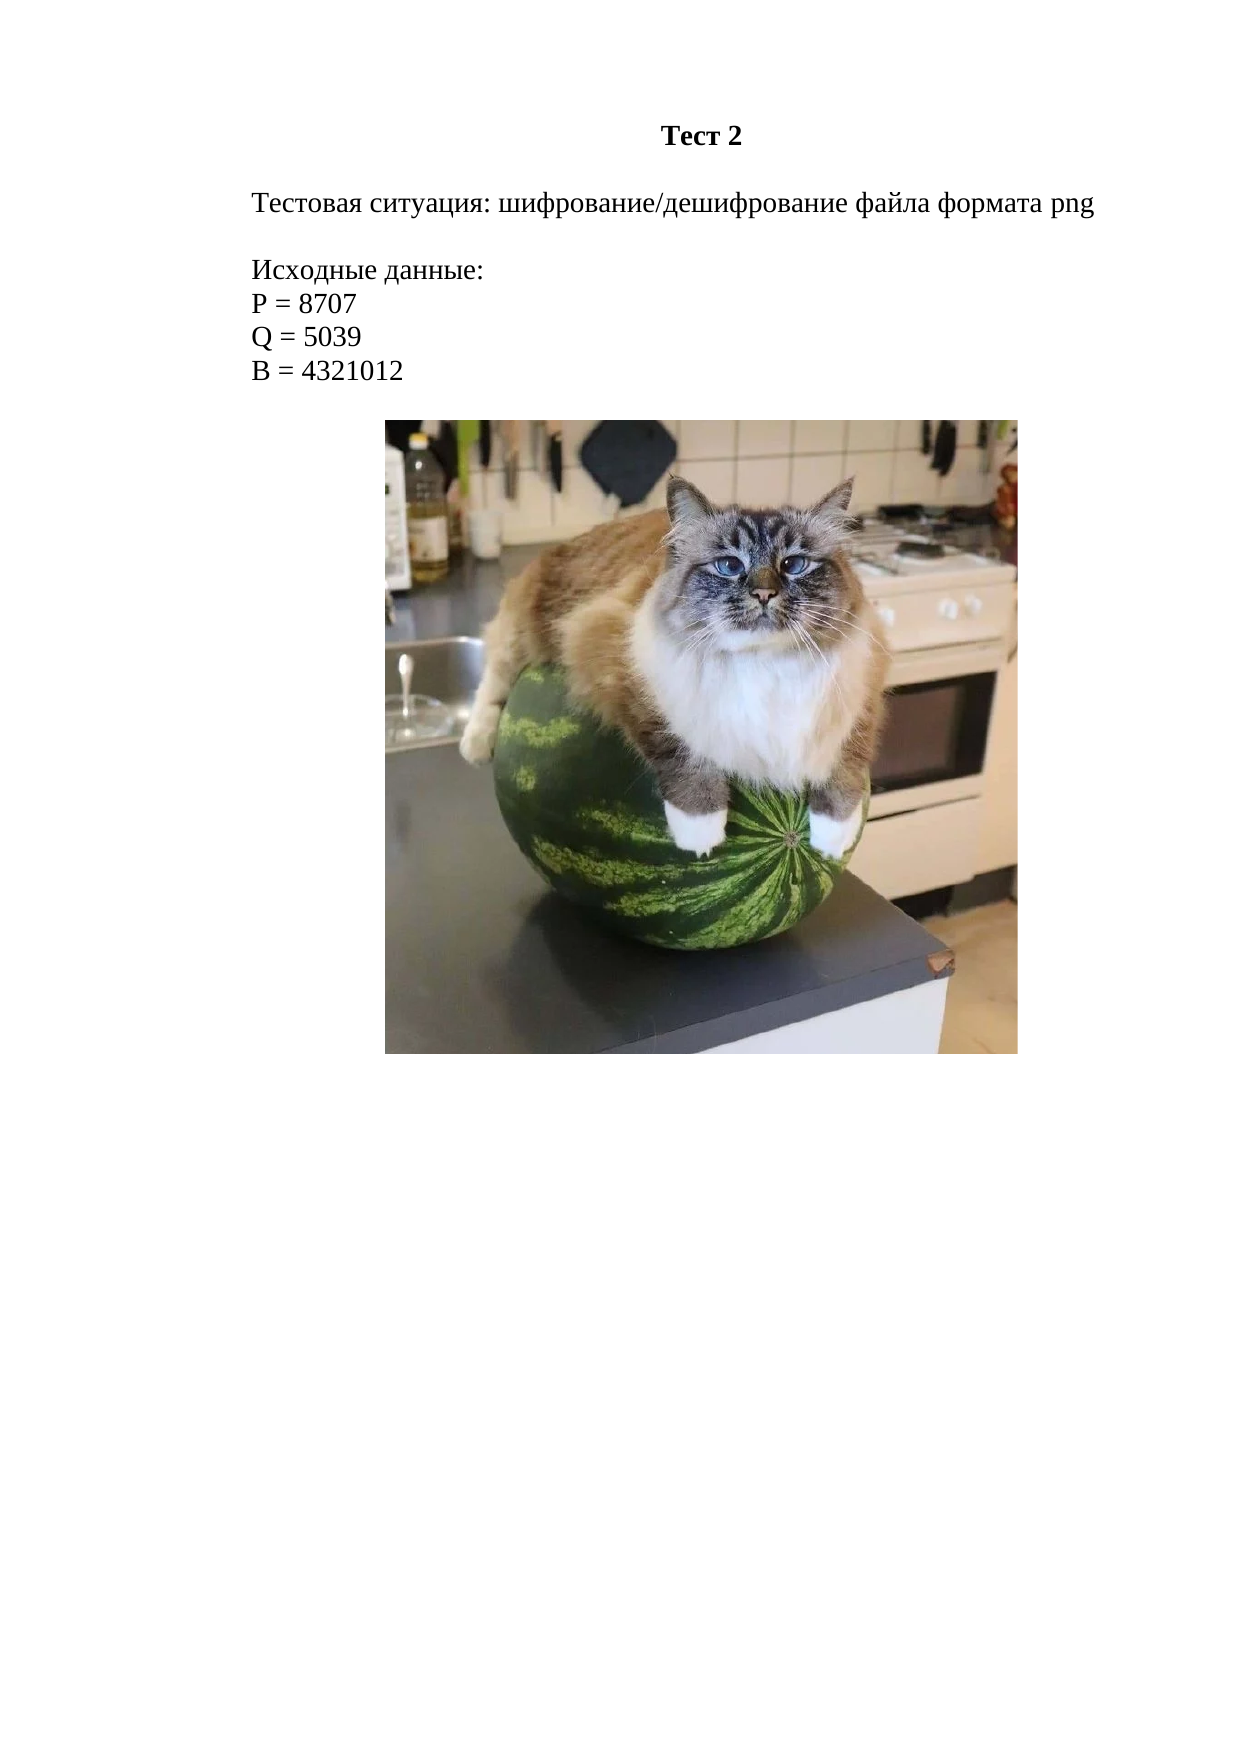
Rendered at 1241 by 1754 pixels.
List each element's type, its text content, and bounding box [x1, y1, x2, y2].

text Тест 2 [177, 118, 1152, 152]
text Исходные данные: [251, 252, 1152, 286]
text Тестовая ситуация: шифрование/дешифрование файла формата png [177, 185, 1152, 219]
text P = 8707 [251, 286, 1152, 319]
text Q = 5039 [251, 319, 1152, 353]
text B = 4321012 [251, 353, 1152, 386]
picture [385, 420, 1018, 1054]
